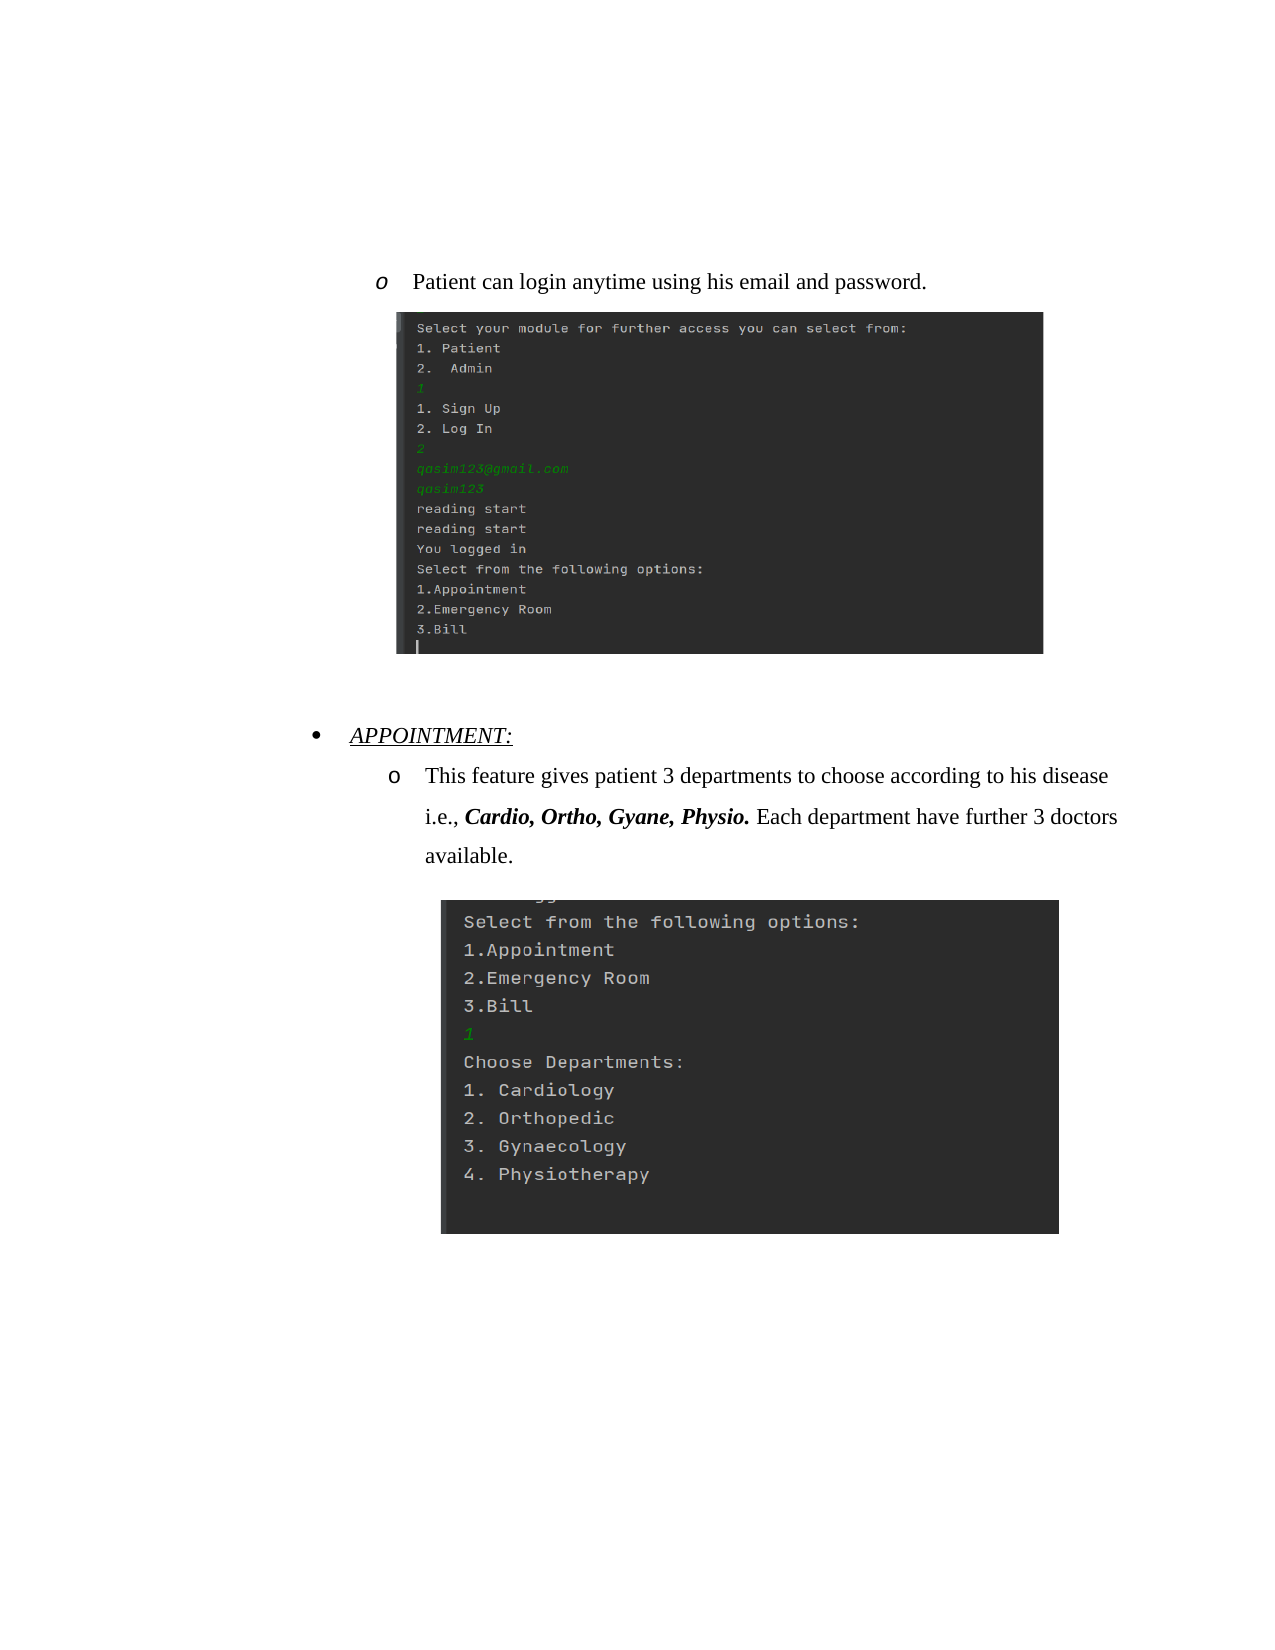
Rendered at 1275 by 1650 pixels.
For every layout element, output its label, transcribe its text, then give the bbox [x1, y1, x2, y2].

subtitle APPOINTMENT: [312, 722, 1125, 748]
list This feature gives patient 3 departments to choose according to his disease i.e., Cardio, Ortho, Gyane, Physio. Each department have further 3 doctors available. [387, 762, 1125, 869]
picture [440, 900, 1059, 1234]
list Patient can login anytime using his email and password. [375, 268, 1125, 297]
picture [396, 312, 1044, 654]
